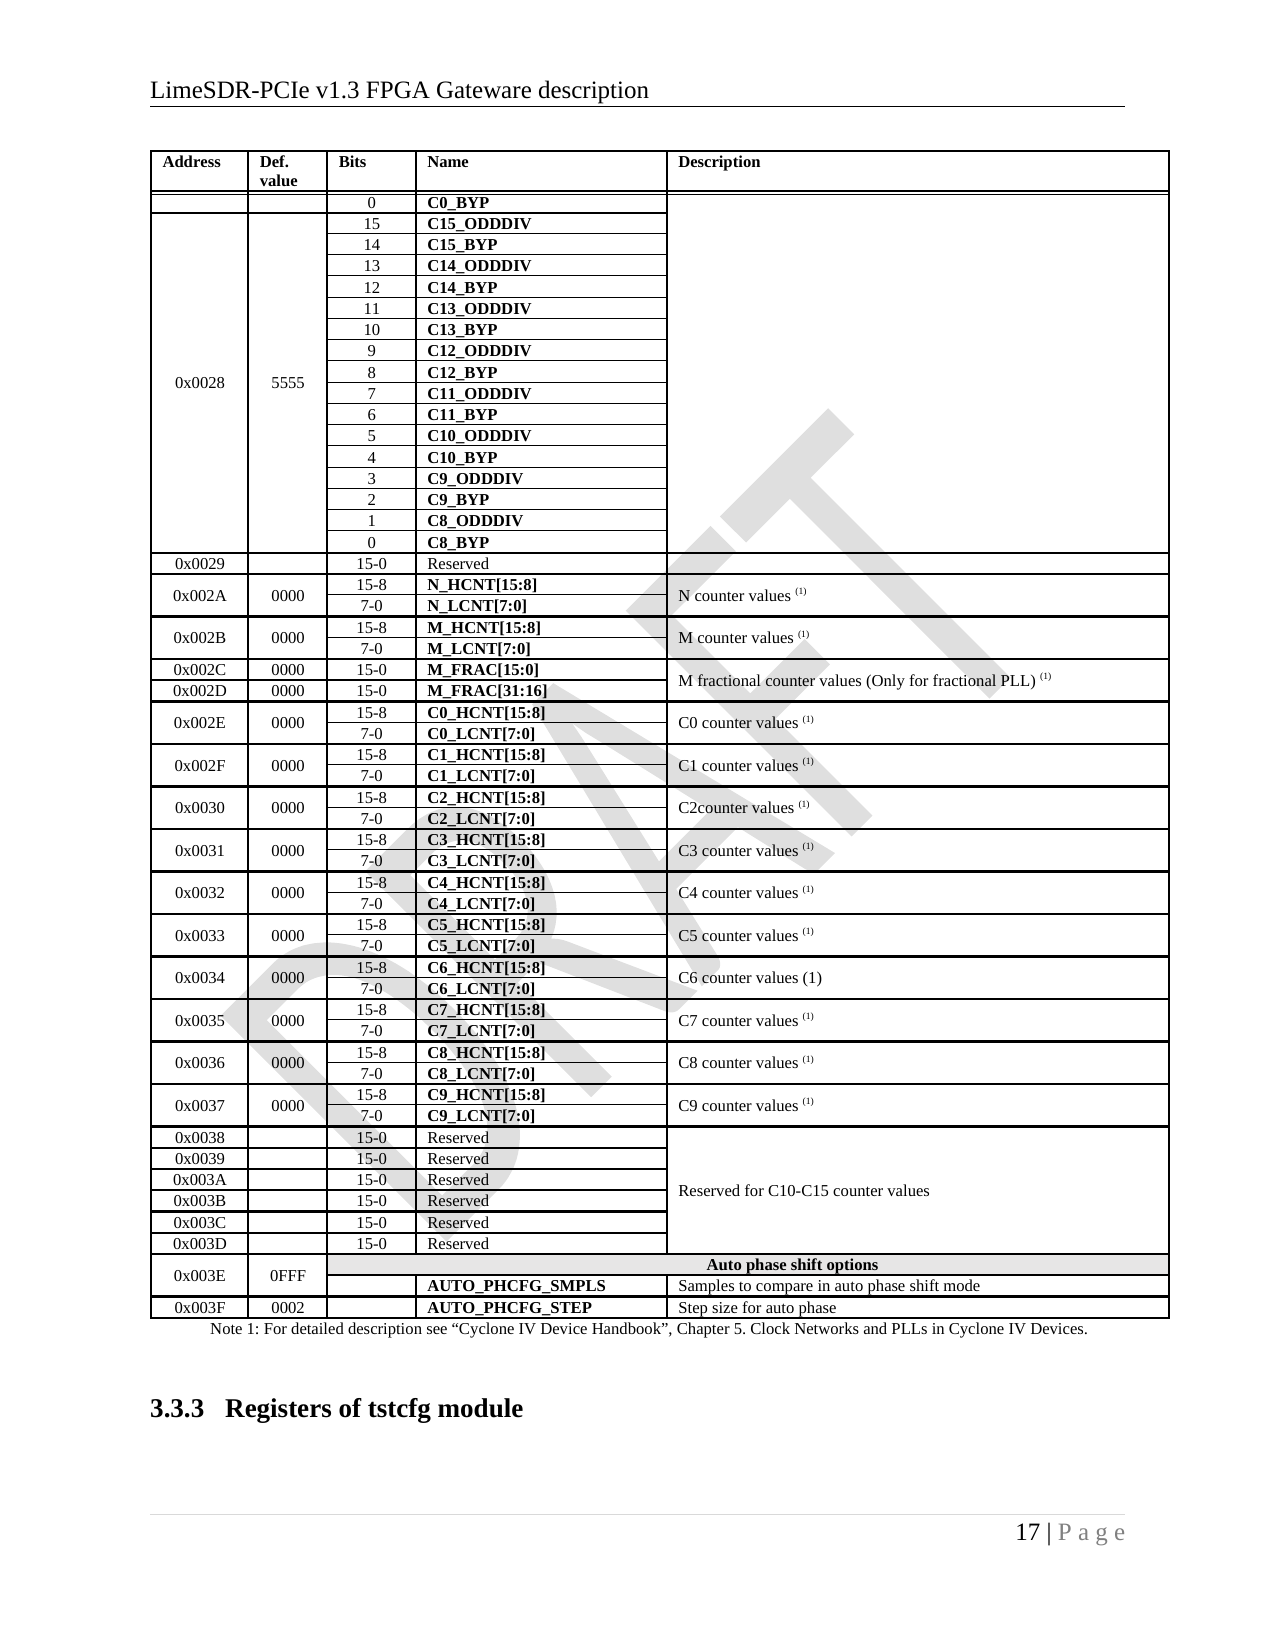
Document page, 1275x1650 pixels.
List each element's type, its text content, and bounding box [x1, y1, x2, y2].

table_cell C3 counter values (1) [668, 830, 1168, 870]
table_header Address [152, 152, 247, 190]
table_cell 7-0 [328, 1020, 415, 1040]
table_cell C4_HCNT[15:8] [417, 873, 666, 892]
table_cell C5 counter values (1) [668, 915, 1168, 955]
table_cell 0000 [249, 788, 326, 828]
table_cell 0x0031 [152, 830, 247, 870]
table_cell 0000 [249, 703, 326, 743]
table_cell 0x0030 [152, 788, 247, 828]
table_cell 15-0 [328, 1213, 415, 1232]
table_cell 15-0 [328, 1170, 415, 1189]
table_cell 15-8 [328, 958, 415, 977]
table_header Def. value [249, 152, 326, 190]
table_cell Reserved [417, 554, 666, 573]
table_cell C14_BYP [417, 276, 666, 297]
table_cell [328, 1255, 416, 1274]
table_cell 0x003B [152, 1191, 247, 1210]
table_cell N_LCNT[7:0] [417, 595, 666, 615]
table_cell 15 [328, 214, 415, 233]
table_cell C8_BYP [417, 531, 666, 552]
table_cell 0x003E [152, 1255, 247, 1295]
table_cell 11 [328, 298, 415, 318]
table_cell 0x0033 [152, 915, 247, 955]
table_cell 0000 [249, 958, 326, 998]
text Note 1: For detailed description see “Cyclone IV Device Handbook”, Chapter 5. Clock Networks and PLLs in Cyclone IV Devices. [150, 1319, 1125, 1338]
table_cell 0000 [249, 618, 326, 658]
table_cell [668, 554, 1168, 573]
table_cell C2_LCNT[7:0] [417, 808, 666, 828]
table_cell 15-0 [328, 554, 415, 573]
table_cell C9_HCNT[15:8] [417, 1085, 666, 1104]
table_cell 0x0032 [152, 873, 247, 913]
table_cell M_HCNT[15:8] [417, 618, 666, 637]
table_cell 3 [328, 468, 415, 488]
table_cell M_FRAC[31:16] [417, 681, 666, 700]
table_cell 8 [328, 361, 415, 382]
table_cell 15-0 [328, 681, 415, 700]
table_cell 14 [328, 234, 415, 254]
table_cell M_LCNT[7:0] [417, 638, 666, 658]
table_cell C15_ODDDIV [417, 214, 666, 233]
table_cell 15-8 [328, 1000, 415, 1019]
table_cell 7-0 [328, 978, 415, 998]
table_cell C8_ODDDIV [417, 510, 666, 530]
table_cell 0x0038 [152, 1128, 247, 1147]
table_cell 0x0036 [152, 1043, 247, 1083]
table_cell 15-8 [328, 1085, 415, 1104]
table_cell C10_BYP [417, 446, 666, 467]
table_cell 0x003A [152, 1170, 247, 1189]
table_cell [249, 1191, 326, 1210]
table_cell 2 [328, 489, 415, 509]
table_cell C7 counter values (1) [668, 1000, 1168, 1040]
table_cell N counter values (1) [668, 575, 1168, 615]
table_cell C11_BYP [417, 404, 666, 424]
table_cell C1_LCNT[7:0] [417, 765, 666, 785]
table_cell C7_LCNT[7:0] [417, 1020, 666, 1040]
table_cell 5 [328, 425, 415, 445]
table_cell 0x0035 [152, 1000, 247, 1040]
table_cell C0_BYP [417, 195, 666, 212]
table_cell C5_HCNT[15:8] [417, 915, 666, 934]
table_cell 7-0 [328, 638, 415, 658]
table_cell 0000 [249, 1043, 326, 1083]
table_cell C13_ODDDIV [417, 298, 666, 318]
table_cell 0000 [249, 660, 326, 679]
table_cell C10_ODDDIV [417, 425, 666, 445]
table_cell C3_LCNT[7:0] [417, 850, 666, 870]
table_cell AUTO_PHCFG_STEP [417, 1298, 666, 1317]
table_cell 0000 [249, 745, 326, 785]
table_cell 15-8 [328, 745, 415, 764]
table_cell 15-8 [328, 618, 415, 637]
table_cell C6_HCNT[15:8] [417, 958, 666, 977]
table_cell Reserved [417, 1170, 666, 1189]
table_cell 4 [328, 446, 415, 467]
table_cell 0000 [249, 681, 326, 700]
table_cell 7-0 [328, 765, 415, 785]
table_cell M counter values (1) [668, 618, 1168, 658]
table_cell 15-0 [328, 1128, 415, 1147]
table_cell 0x002E [152, 703, 247, 743]
table_cell C6 counter values (1) [668, 958, 1168, 998]
table_cell C8_HCNT[15:8] [417, 1043, 666, 1062]
table_cell 0x0034 [152, 958, 247, 998]
table_cell 15-0 [328, 1149, 415, 1168]
table_cell C9 counter values (1) [668, 1085, 1168, 1125]
table_cell Reserved [417, 1213, 666, 1232]
table_cell C7_HCNT[15:8] [417, 1000, 666, 1019]
table_cell 15-8 [328, 575, 415, 594]
table_cell 7-0 [328, 1105, 415, 1125]
table_cell 0x002F [152, 745, 247, 785]
table_cell Reserved [417, 1191, 666, 1210]
table_cell C8_LCNT[7:0] [417, 1063, 666, 1083]
table_cell 0x002C [152, 660, 247, 679]
table_cell [328, 1276, 415, 1295]
table_cell 0 [328, 531, 415, 552]
table_cell 7-0 [328, 723, 415, 743]
table_cell 10 [328, 319, 415, 339]
table_cell AUTO_PHCFG_SMPLS [417, 1276, 666, 1295]
table_cell 15-8 [328, 873, 415, 892]
table_cell 0x003F [152, 1298, 247, 1317]
table_cell [249, 1170, 326, 1189]
table_cell 7-0 [328, 935, 415, 955]
table_cell 0x0037 [152, 1085, 247, 1125]
table_cell 15-0 [328, 660, 415, 679]
table_cell M fractional counter values (Only for fractional PLL) (1) [668, 660, 1168, 700]
table_cell 15-8 [328, 830, 415, 849]
table_cell 15-8 [328, 788, 415, 807]
table_cell 0000 [249, 830, 326, 870]
table_header Bits [328, 152, 415, 190]
table_cell 12 [328, 276, 415, 297]
table_cell 15-0 [328, 1191, 415, 1210]
table_cell 7-0 [328, 893, 415, 913]
table_cell [249, 554, 326, 573]
table_cell 0000 [249, 575, 326, 615]
table_cell Reserved for C10-C15 counter values [668, 1128, 1168, 1253]
table_cell 7-0 [328, 850, 415, 870]
table_cell C4 counter values (1) [668, 873, 1168, 913]
table_cell 15-0 [328, 1234, 415, 1253]
table_cell [249, 1149, 326, 1168]
table_cell 7-0 [328, 595, 415, 615]
table_cell C0_HCNT[15:8] [417, 703, 666, 722]
table_cell [249, 1213, 326, 1232]
table_cell 0x0029 [152, 554, 247, 573]
table_cell Samples to compare in auto phase shift mode [668, 1276, 1168, 1295]
table_cell C9_LCNT[7:0] [417, 1105, 666, 1125]
table_cell 0x002A [152, 575, 247, 615]
table_cell C9_BYP [417, 489, 666, 509]
table_cell 7 [328, 383, 415, 403]
table_cell M_FRAC[15:0] [417, 660, 666, 679]
table_cell 0x002D [152, 681, 247, 700]
table_cell C13_BYP [417, 319, 666, 339]
table_cell 7-0 [328, 808, 415, 828]
subtitle Registers of tstcfg module [150, 1392, 1125, 1423]
table_cell C0_LCNT[7:0] [417, 723, 666, 743]
table_cell 5555 [249, 214, 326, 552]
table_cell C11_ODDDIV [417, 383, 666, 403]
table_cell 0x003D [152, 1234, 247, 1253]
table_cell C15_BYP [417, 234, 666, 254]
table_cell [249, 1234, 326, 1253]
table_cell 0002 [249, 1298, 326, 1317]
table_cell 0FFF [249, 1255, 326, 1295]
table_cell 13 [328, 255, 415, 275]
table_cell C14_ODDDIV [417, 255, 666, 275]
table_cell 9 [328, 340, 415, 360]
table_cell 0000 [249, 915, 326, 955]
table_cell C2_HCNT[15:8] [417, 788, 666, 807]
table_cell C4_LCNT[7:0] [417, 893, 666, 913]
table_cell 0000 [249, 1085, 326, 1125]
table_cell Step size for auto phase [668, 1298, 1168, 1317]
table_cell C12_ODDDIV [417, 340, 666, 360]
table_cell C1 counter values (1) [668, 745, 1168, 785]
table_cell C0 counter values (1) [668, 703, 1168, 743]
table_cell 0000 [249, 873, 326, 913]
table_cell [328, 1298, 415, 1317]
table_header Name [417, 152, 666, 190]
table_cell C3_HCNT[15:8] [417, 830, 666, 849]
table_cell C1_HCNT[15:8] [417, 745, 666, 764]
table_cell 15-8 [328, 703, 415, 722]
table_cell Reserved [417, 1149, 666, 1168]
table_cell 0x002B [152, 618, 247, 658]
table_cell C6_LCNT[7:0] [417, 978, 666, 998]
table_cell C8 counter values (1) [668, 1043, 1168, 1083]
table_cell 7-0 [328, 1063, 415, 1083]
table_cell 0x0039 [152, 1149, 247, 1168]
table_cell 0x0028 [152, 214, 247, 552]
table_cell C9_ODDDIV [417, 468, 666, 488]
table_cell 0000 [249, 1000, 326, 1040]
table_cell [249, 1128, 326, 1147]
table_cell C12_BYP [417, 361, 666, 382]
table_header Description [668, 152, 1168, 190]
table_cell C5_LCNT[7:0] [417, 935, 666, 955]
table_cell 0 [328, 195, 415, 212]
table_cell C2counter values (1) [668, 788, 1168, 828]
table_cell 15-8 [328, 1043, 415, 1062]
table_cell 15-8 [328, 915, 415, 934]
table_cell 0x003C [152, 1213, 247, 1232]
table_cell Reserved [417, 1234, 666, 1253]
table_cell 1 [328, 510, 415, 530]
table_cell N_HCNT[15:8] [417, 575, 666, 594]
table_cell Auto phase shift options [416, 1255, 1168, 1274]
table_cell 6 [328, 404, 415, 424]
table_cell Reserved [417, 1128, 666, 1147]
